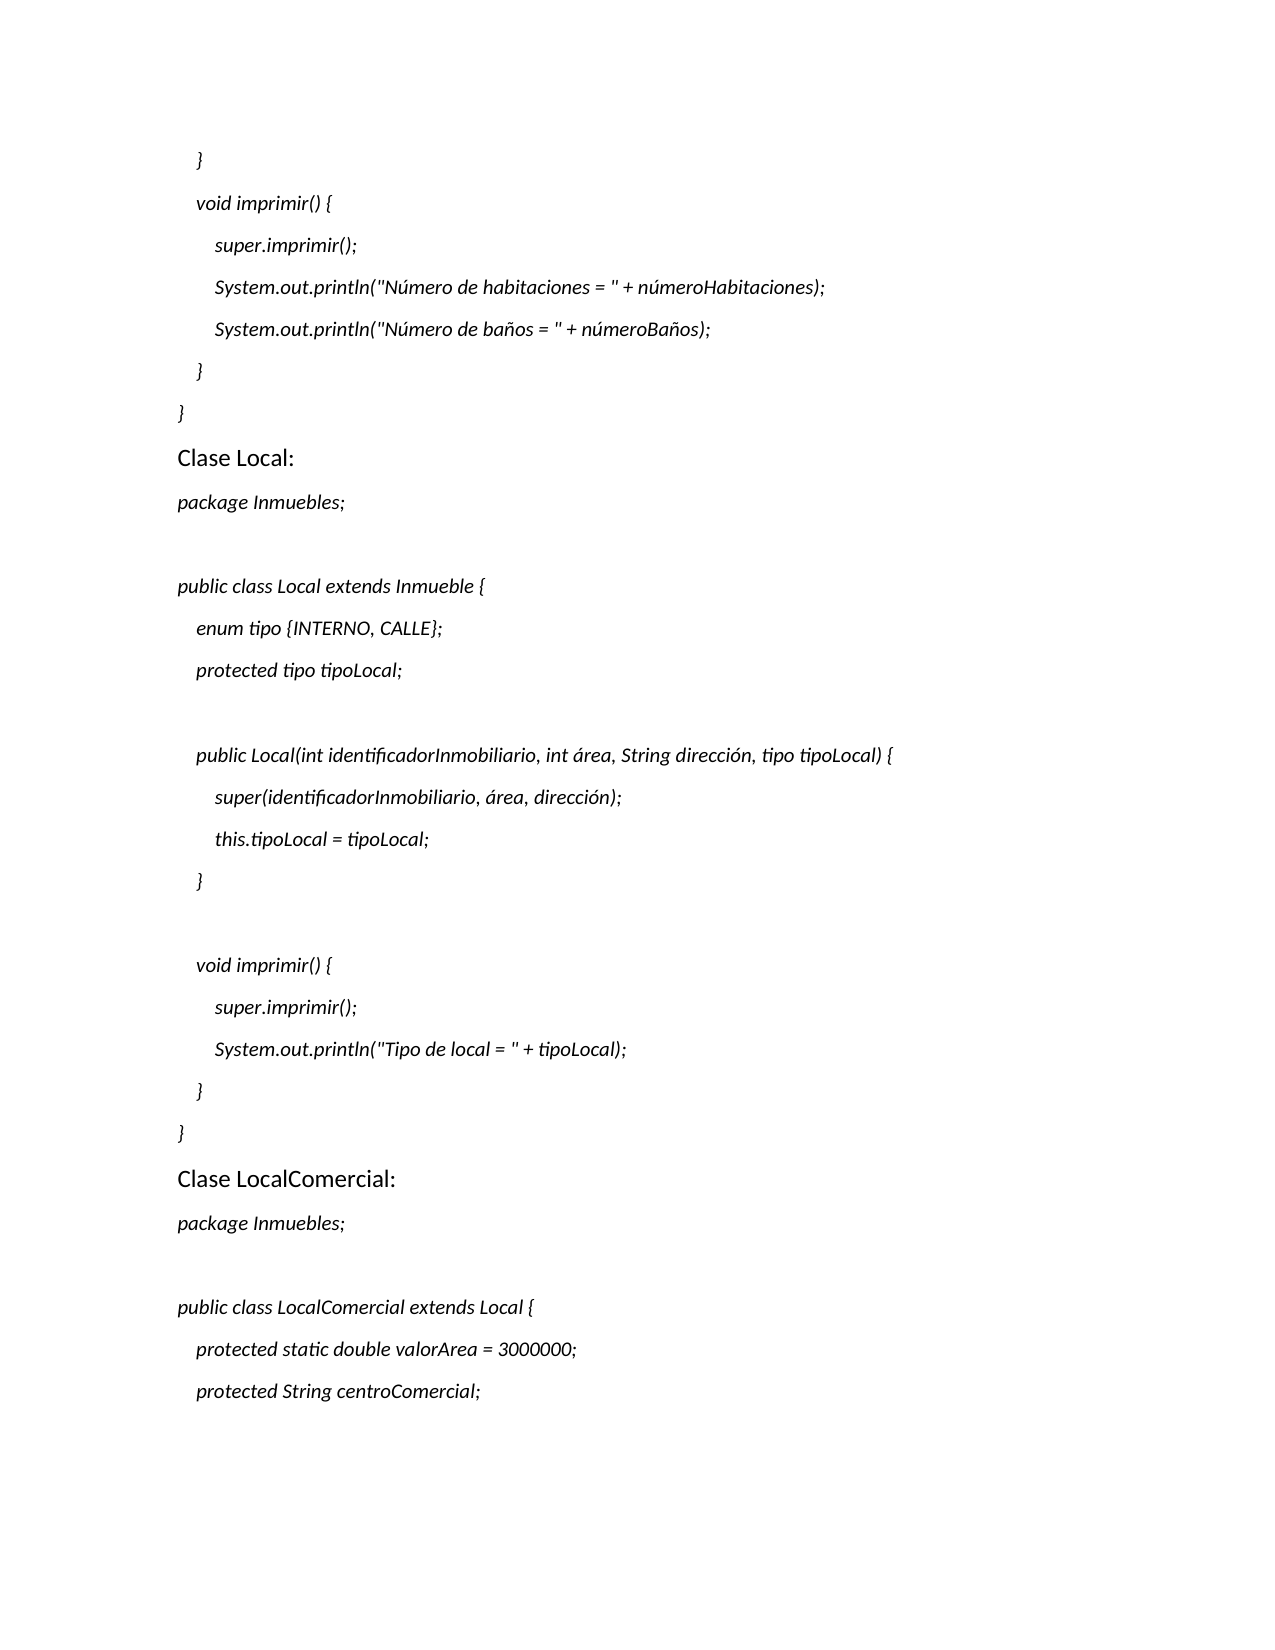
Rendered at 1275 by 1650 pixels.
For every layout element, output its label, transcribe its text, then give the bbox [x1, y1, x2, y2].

text super.imprimir(); [177, 232, 1098, 257]
text } [177, 868, 1098, 893]
text protected tipo tipoLocal; [177, 658, 1098, 683]
text Clase Local: [177, 442, 1098, 473]
text System.out.println("Número de baños = " + númeroBaños); [177, 316, 1098, 341]
text public Local(int identificadorInmobiliario, int área, String dirección, tipo tipoLocal) { [177, 742, 1098, 767]
text } [177, 148, 1098, 173]
text this.tipoLocal = tipoLocal; [177, 826, 1098, 851]
text void imprimir() { [177, 190, 1098, 215]
text void imprimir() { [177, 952, 1098, 978]
text super.imprimir(); [177, 994, 1098, 1020]
text } [177, 1078, 1098, 1104]
text Clase LocalComercial: [177, 1163, 1098, 1193]
text protected String centroComercial; [177, 1378, 1098, 1404]
text package Inmuebles; [177, 1210, 1098, 1235]
text enum tipo {INTERNO, CALLE}; [177, 616, 1098, 641]
text System.out.println("Número de habitaciones = " + númeroHabitaciones); [177, 274, 1098, 299]
text protected static double valorArea = 3000000; [177, 1336, 1098, 1362]
text } [177, 358, 1098, 383]
text super(identificadorInmobiliario, área, dirección); [177, 784, 1098, 809]
text } [177, 1121, 1098, 1146]
text public class Local extends Inmueble { [177, 573, 1098, 599]
text package Inmuebles; [177, 489, 1098, 515]
text public class LocalComercial extends Local { [177, 1294, 1098, 1319]
text System.out.println("Tipo de local = " + tipoLocal); [177, 1036, 1098, 1062]
text } [177, 400, 1098, 426]
